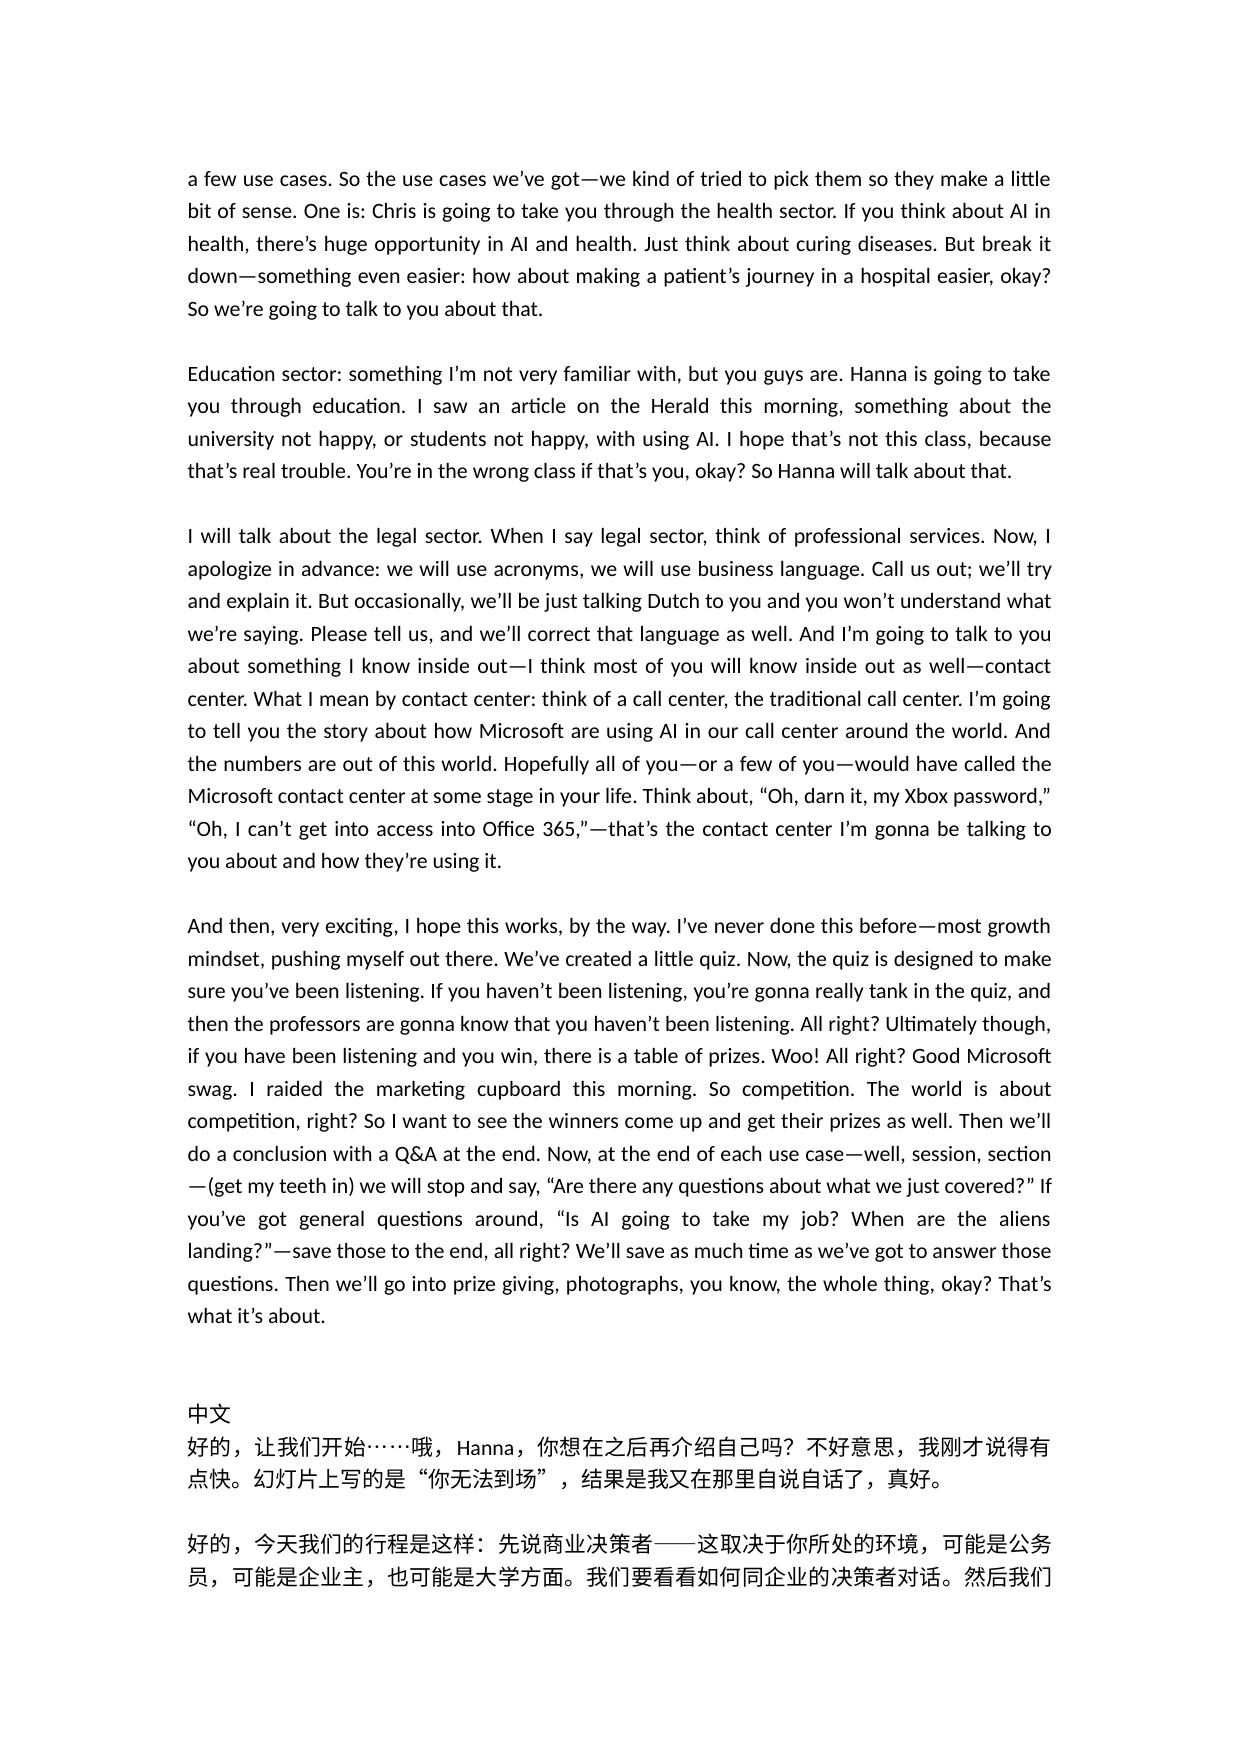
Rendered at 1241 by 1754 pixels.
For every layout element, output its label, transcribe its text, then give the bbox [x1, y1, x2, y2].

text 好的，让我们开始……哦，Hanna，你想在之后再介绍自己吗？不好意思，我刚才说得有点快。幻灯片上写的是“你无法到场”，结果是我又在那里自说自话了，真好。 [187, 1429, 1053, 1494]
text I will talk about the legal sector. When I say legal sector, think of professional services. Now, I apologize in advance: we will use acronyms, we will use business language. Call us out; we’ll try and explain it. But occasionally, we’ll be just talking Dutch to you and you won’t understand what we’re saying. Please tell us, and we’ll correct that language as well. And I’m going to talk to you about something I know inside out—I think most of you will know inside out as well—contact center. What I mean by contact center: think of a call center, the traditional call center. I’m going to tell you the story about how Microsoft are using AI in our call center around the world. And the numbers are out of this world. Hopefully all of you—or a few of you—would have called the Microsoft contact center at some stage in your life. Think about, “Oh, darn it, my Xbox password,” “Oh, I can’t get into access into Office 365,”—that’s the contact center I’m gonna be talking to you about and how they’re using it. [187, 519, 1053, 877]
text Education sector: something I’m not very familiar with, but you guys are. Hanna is going to take you through education. I saw an article on the Herald this morning, something about the university not happy, or students not happy, with using AI. I hope that’s not this class, because that’s real trouble. You’re in the wrong class if that’s you, okay? So Hanna will talk about that. [187, 357, 1053, 487]
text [187, 1527, 1053, 1592]
text 中文 [187, 1397, 1053, 1429]
text And then, very exciting, I hope this works, by the way. I’ve never done this before—most growth mindset, pushing myself out there. We’ve created a little quiz. Now, the quiz is designed to make sure you’ve been listening. If you haven’t been listening, you’re gonna really tank in the quiz, and then the professors are gonna know that you haven’t been listening. All right? Ultimately though, if you have been listening and you win, there is a table of prizes. Woo! All right? Good Microsoft swag. I raided the marketing cupboard this morning. So competition. The world is about competition, right? So I want to see the winners come up and get their prizes as well. Then we’ll do a conclusion with a Q&A at the end. Now, at the end of each use case—well, session, section—(get my teeth in) we will stop and say, “Are there any questions about what we just covered?” If you’ve got general questions around, “Is AI going to take my job? When are the aliens landing?”—save those to the end, all right? We’ll save as much time as we’ve got to answer those questions. Then we’ll go into prize giving, photographs, you know, the whole thing, okay? That’s what it’s about. [187, 909, 1053, 1332]
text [187, 162, 1053, 324]
